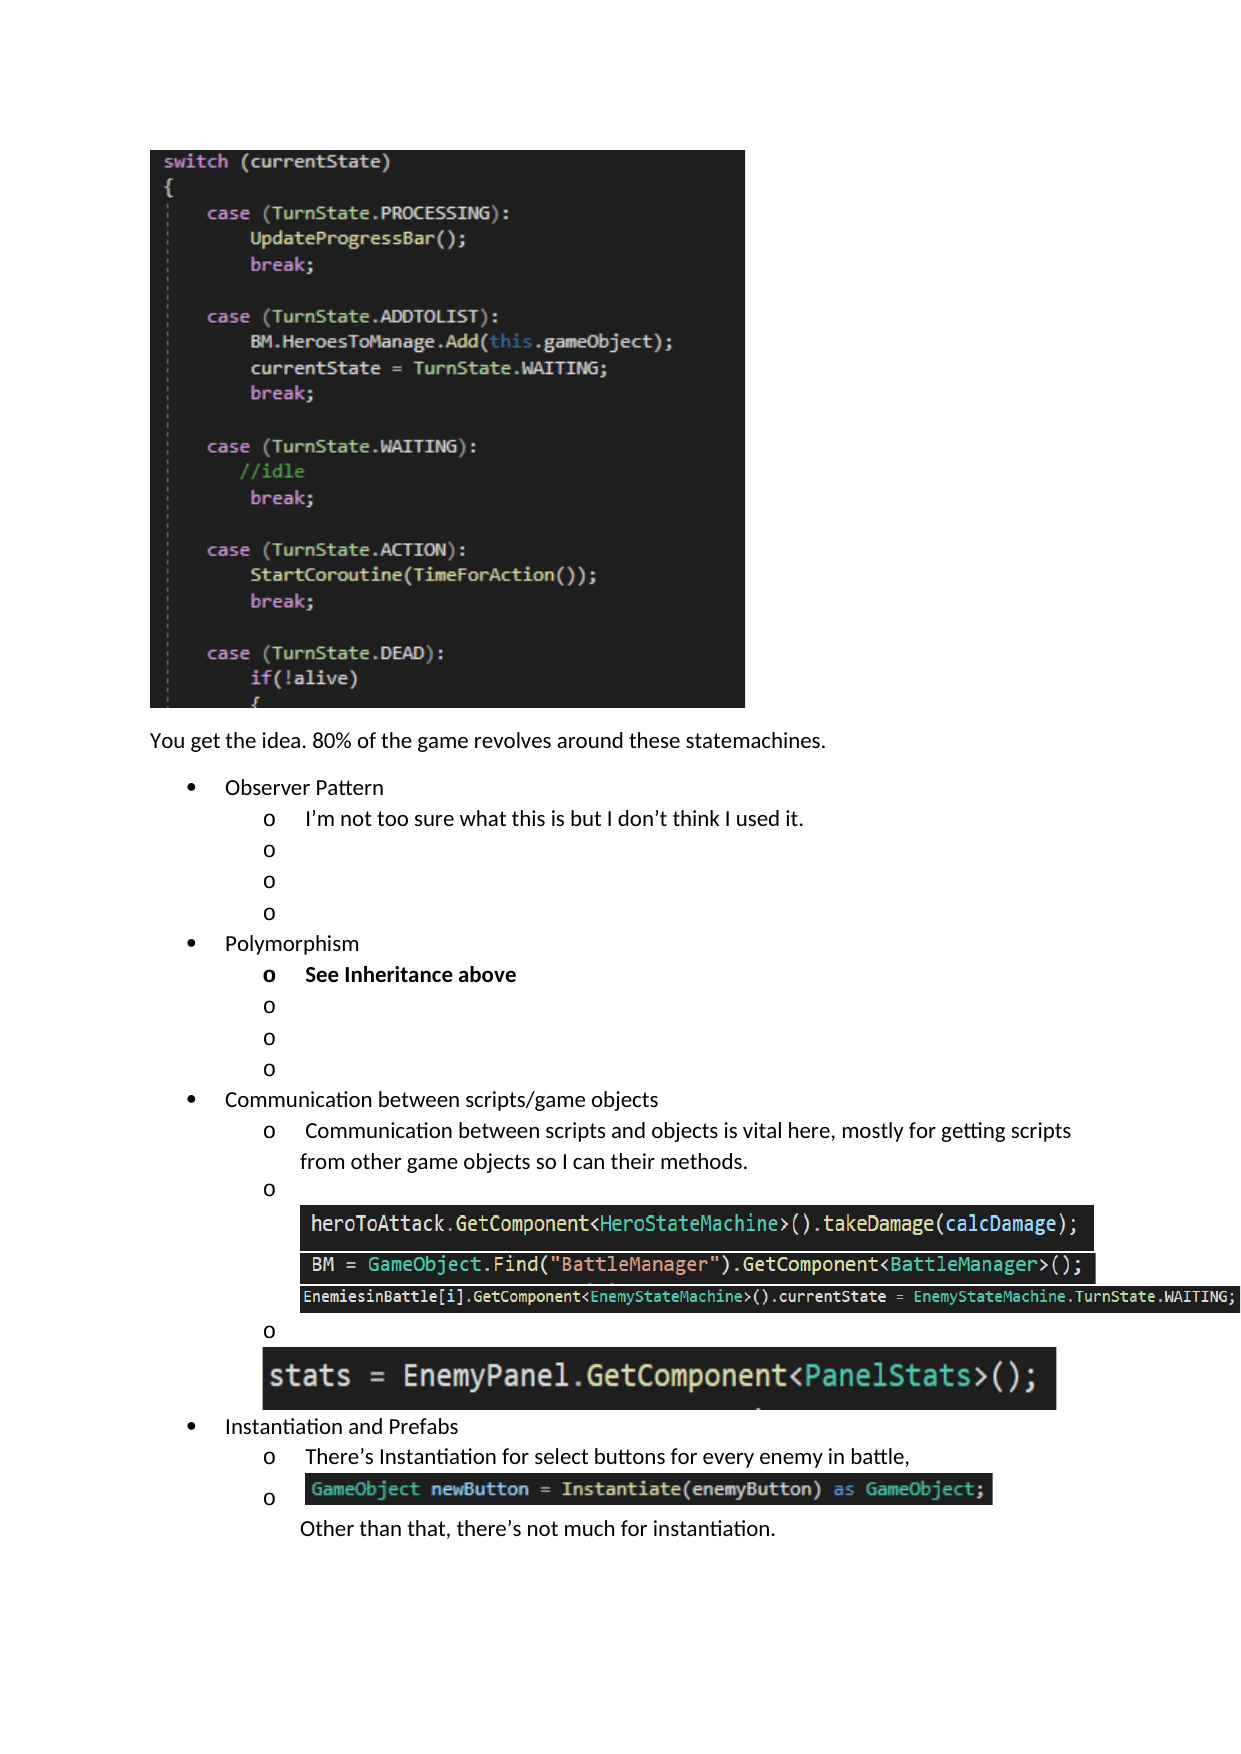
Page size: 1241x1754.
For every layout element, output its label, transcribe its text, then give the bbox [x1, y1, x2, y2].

list There’s Instantiation for select buttons for every enemy in battle, [262, 1442, 1090, 1471]
picture [300, 1286, 1241, 1313]
list Observer Pattern [187, 773, 1090, 801]
text You get the idea. 80% of the game revolves around these statemachines. [150, 727, 1090, 754]
picture [300, 1253, 1096, 1284]
list Other than that, there’s not much for instantiation. [300, 1514, 1090, 1542]
list I’m not too sure what this is but I don’t think I used it. [262, 804, 1090, 833]
list Communication between scripts and objects is vital here, mostly for getting scripts from other game objects so I can their methods. [262, 1116, 1090, 1175]
picture [262, 1347, 1057, 1410]
picture [150, 150, 746, 708]
picture [305, 1473, 993, 1505]
picture [300, 1205, 1094, 1251]
list See Inheritance above [262, 960, 1090, 989]
list Communication between scripts/game objects [187, 1086, 1090, 1113]
list Polymorphism [187, 929, 1090, 957]
list Instantiation and Prefabs [187, 1412, 1090, 1440]
